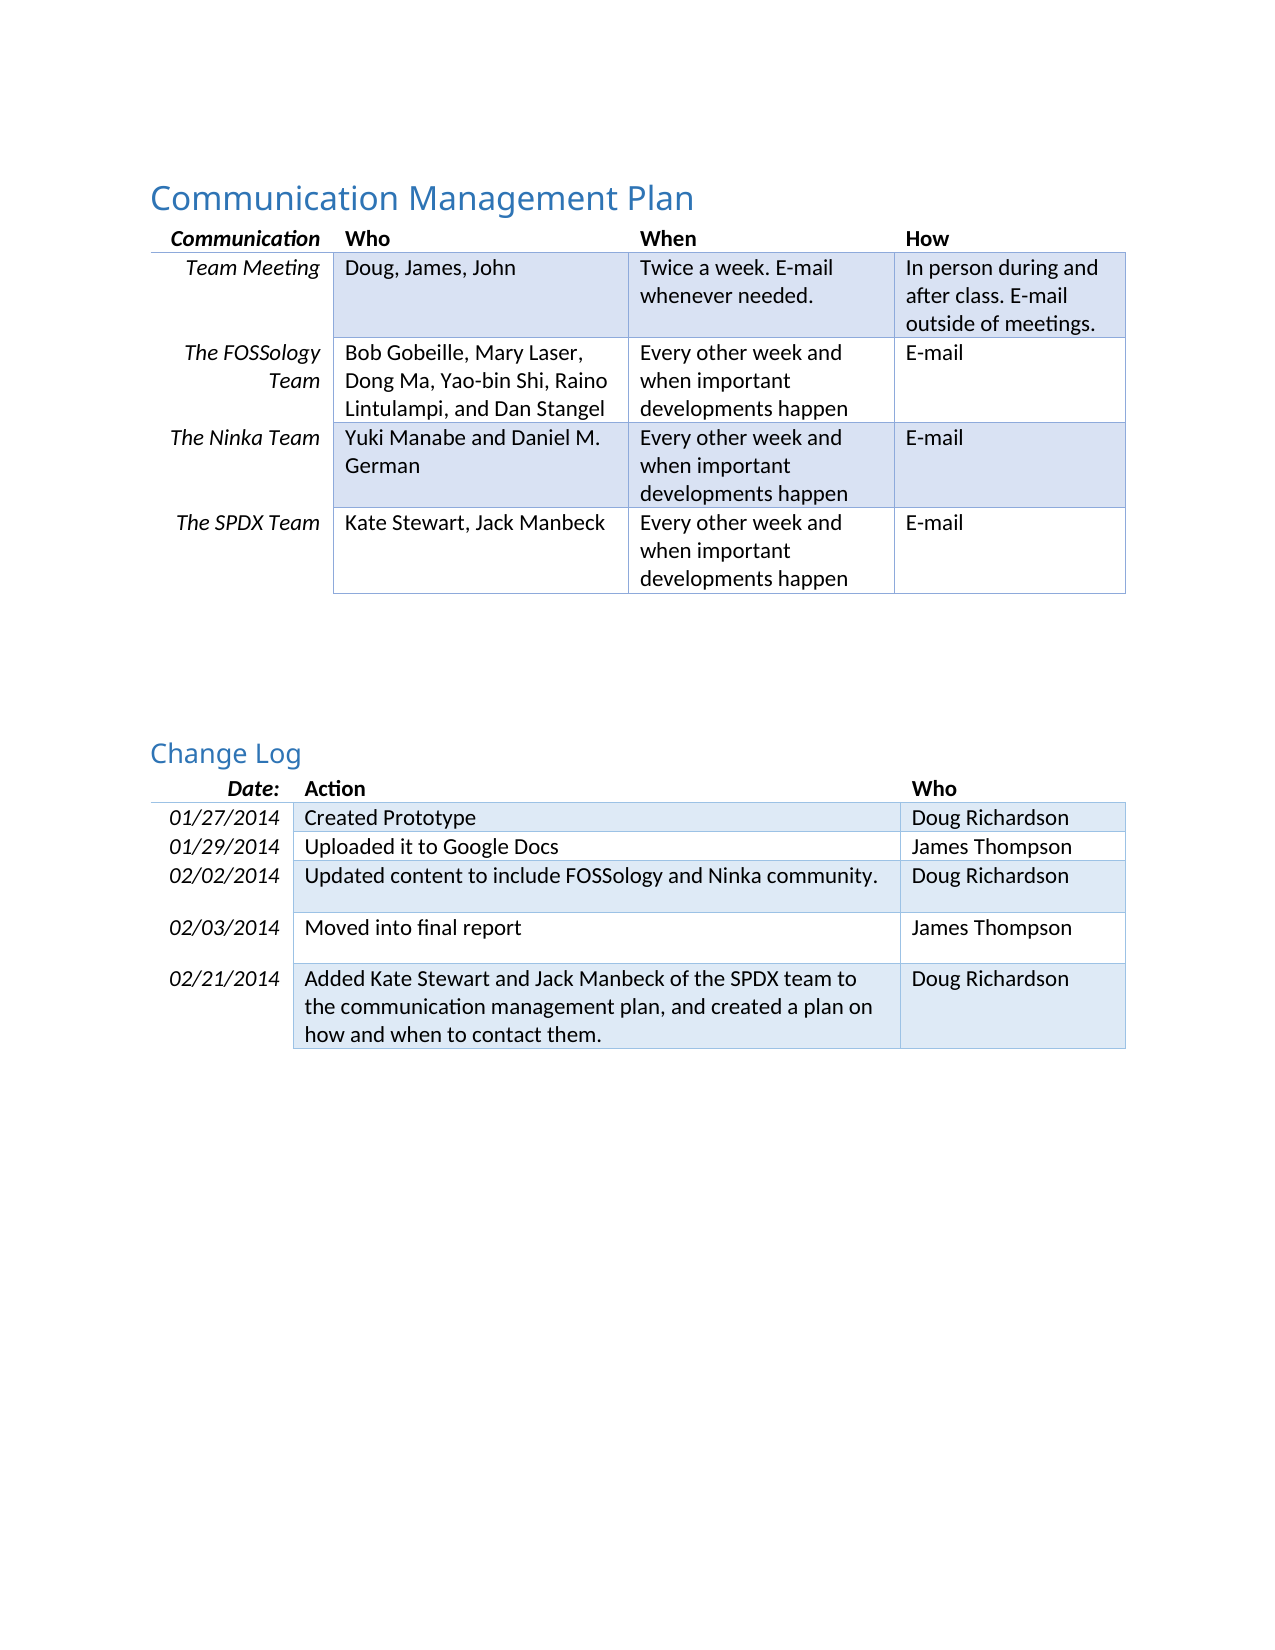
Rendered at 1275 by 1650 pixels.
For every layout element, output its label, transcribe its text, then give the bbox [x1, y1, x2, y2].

table_header Who [334, 224, 628, 252]
table_cell James Thompson [901, 832, 1125, 860]
table_cell Every other week and when important developments happen [629, 338, 894, 422]
table_cell Doug Richardson [901, 964, 1125, 1048]
table_cell Kate Stewart, Jack Manbeck [334, 508, 628, 592]
table_header Communication [151, 224, 334, 252]
table_header How [894, 224, 1126, 252]
table_cell 02/21/2014 [151, 963, 293, 1048]
table_cell The SPDX Team [151, 507, 333, 592]
table_cell Doug Richardson [901, 803, 1125, 831]
table_cell Bob Gobeille, Mary Laser, Dong Ma, Yao-bin Shi, Raino Lintulampi, and Dan Stangel [334, 338, 628, 422]
table_cell Every other week and when important developments happen [629, 508, 894, 592]
table_cell Created Prototype [294, 803, 900, 831]
table_cell Moved into final report [294, 913, 900, 963]
table_cell 01/27/2014 [151, 803, 293, 831]
table_header Who [900, 774, 1126, 802]
table_cell Updated content to include FOSSology and Ninka community. [294, 861, 900, 912]
table_cell James Thompson [901, 913, 1125, 963]
table_cell E-mail [895, 338, 1125, 422]
table_cell 02/03/2014 [151, 912, 293, 963]
table_cell Yuki Manabe and Daniel M. German [334, 423, 628, 507]
table_cell 02/02/2014 [151, 860, 293, 912]
table_cell Doug Richardson [901, 861, 1125, 912]
table_cell Every other week and when important developments happen [629, 423, 894, 507]
table_cell Uploaded it to Google Docs [294, 832, 900, 860]
table_cell Team Meeting [151, 253, 333, 337]
table_cell Added Kate Stewart and Jack Manbeck of the SPDX team to the communication management plan, and created a plan on how and when to contact them. [294, 964, 900, 1048]
table_cell E-mail [895, 423, 1125, 507]
table_cell Doug, James, John [334, 253, 628, 337]
table_cell E-mail [895, 508, 1125, 592]
table_header Action [293, 774, 900, 802]
table_cell In person during and after class. E-mail outside of meetings. [895, 253, 1125, 337]
subtitle Communication Management Plan [150, 175, 1125, 220]
table_cell Twice a week. E-mail whenever needed. [629, 253, 894, 337]
table_cell The Ninka Team [151, 422, 333, 507]
table_header Date: [151, 774, 293, 802]
table_header When [629, 224, 894, 252]
table_cell 01/29/2014 [151, 831, 293, 860]
table_cell The FOSSology Team [151, 337, 333, 422]
subtitle Change Log [150, 734, 1125, 771]
